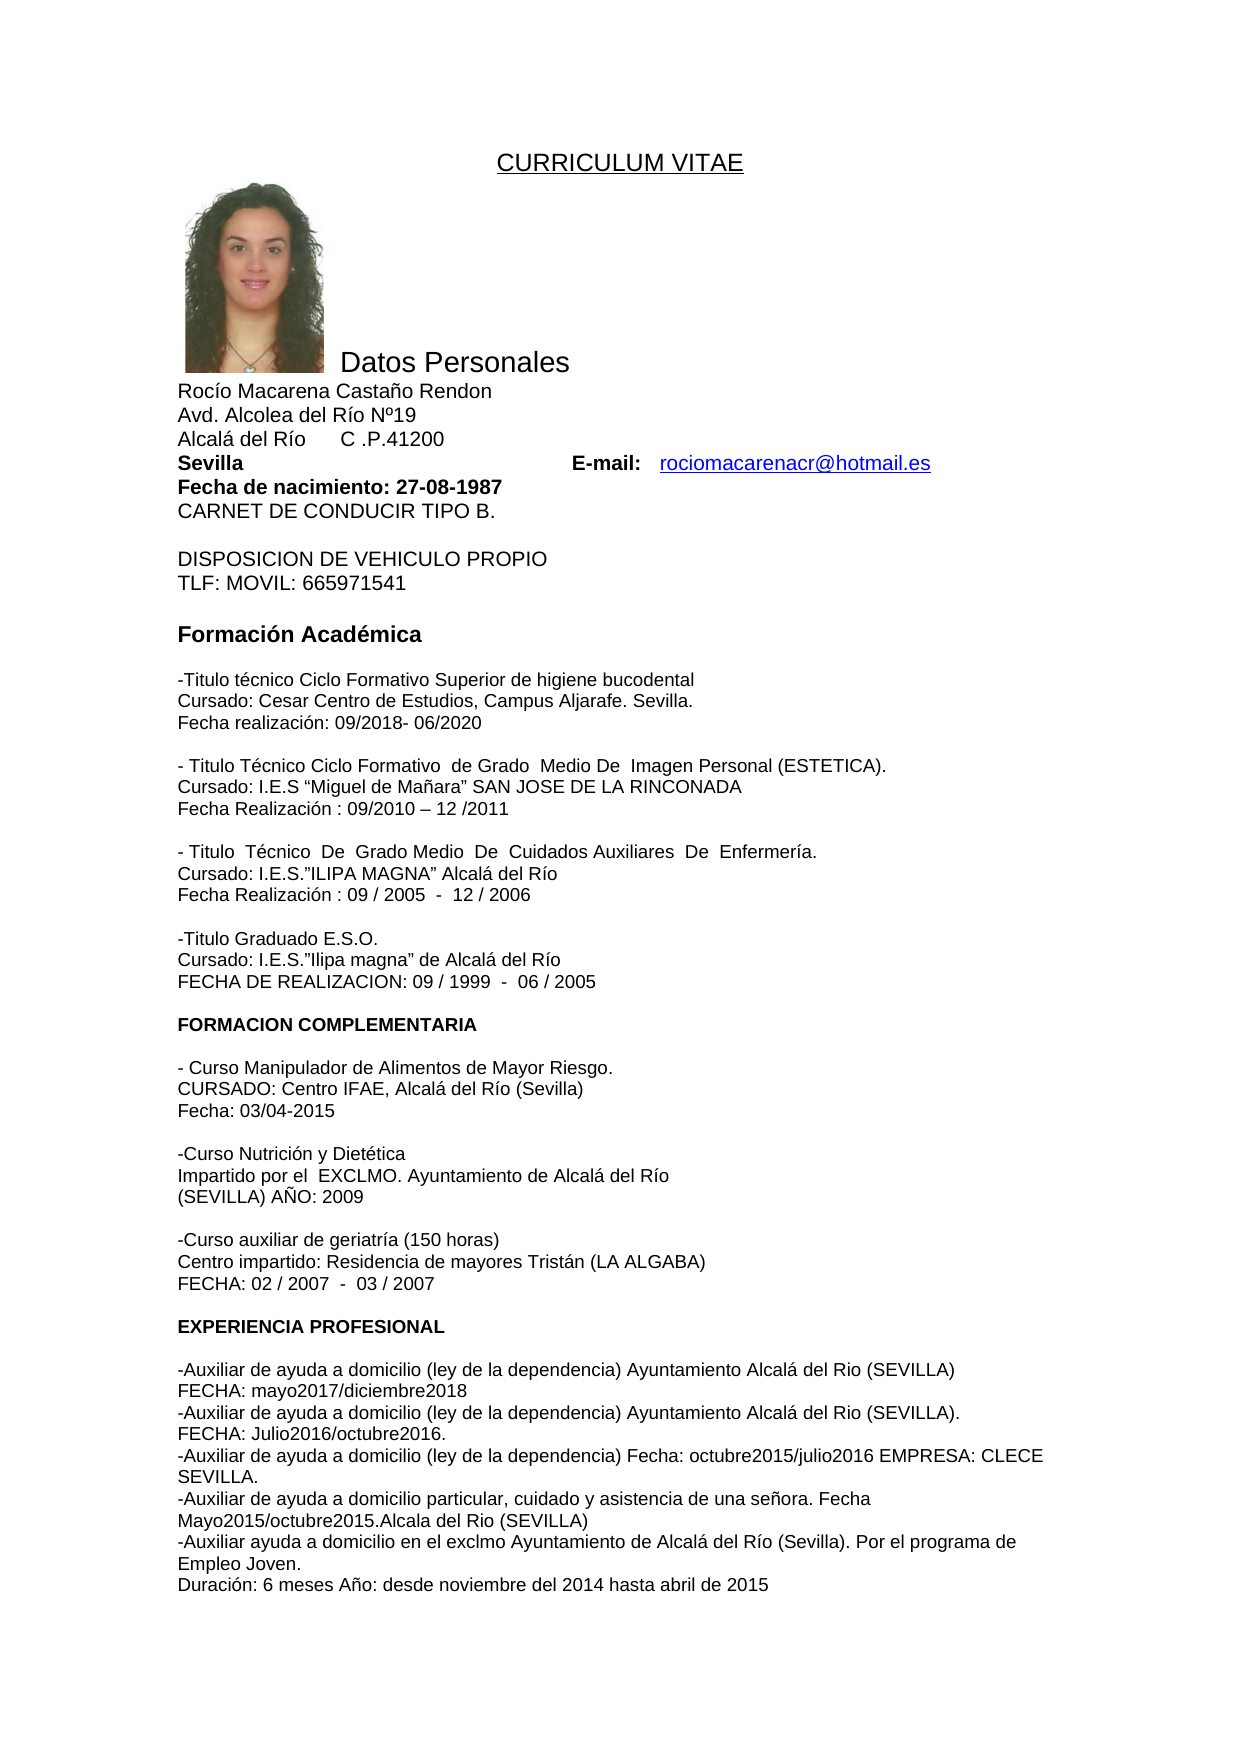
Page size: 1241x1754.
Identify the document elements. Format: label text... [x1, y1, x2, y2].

text -Curso auxiliar de geriatría (150 horas) [177, 1229, 1063, 1251]
text Fecha Realización : 09 / 2005 - 12 / 2006 [177, 884, 1063, 906]
text -Auxiliar ayuda a domicilio en el exclmo Ayuntamiento de Alcalá del Río (Sevilla). Por el programa de Empleo Joven. [177, 1531, 1063, 1574]
text Fecha de nacimiento: 27-08-1987 [177, 474, 1063, 498]
text EXPERIENCIA PROFESIONAL [177, 1315, 1063, 1337]
text DISPOSICION DE VEHICULO PROPIO [177, 546, 1063, 570]
text Cursado: I.E.S.”Ilipa magna” de Alcalá del Río [177, 949, 1063, 970]
text - Titulo Técnico De Grado Medio De Cuidados Auxiliares De Enfermería. [177, 841, 1063, 863]
text Sevilla E-mail: rociomacarenacr@hotmail.es [177, 451, 1063, 474]
text Centro impartido: Residencia de mayores Tristán (LA ALGABA) [177, 1251, 1063, 1272]
text -Titulo técnico Ciclo Formativo Superior de higiene bucodental [177, 668, 1063, 690]
text Fecha Realización : 09/2010 – 12 /2011 [177, 798, 1063, 819]
text Rocío Macarena Castaño Rendon [177, 379, 1063, 403]
text -Auxiliar de ayuda a domicilio particular, cuidado y asistencia de una señora. Fecha Mayo2015/octubre2015.Alcala del Rio (SEVILLA) [177, 1488, 1063, 1531]
text CURSADO: Centro IFAE, Alcalá del Río (Sevilla) [177, 1078, 1063, 1100]
text TLF: MOVIL: 665971541 [177, 570, 1063, 594]
text -Auxiliar de ayuda a domicilio (ley de la dependencia) Ayuntamiento Alcalá del Rio (SEVILLA) FECHA: mayo2017/diciembre2018 [177, 1358, 1063, 1402]
text Duración: 6 meses Año: desde noviembre del 2014 hasta abril de 2015 [177, 1574, 1063, 1596]
text CARNET DE CONDUCIR TIPO B. [177, 498, 1063, 522]
text -Auxiliar de ayuda a domicilio (ley de la dependencia) Ayuntamiento Alcalá del Rio (SEVILLA). FECHA: Julio2016/octubre2016. [177, 1402, 1063, 1445]
text FECHA: 02 / 2007 - 03 / 2007 [177, 1272, 1063, 1294]
text FORMACION COMPLEMENTARIA [177, 1013, 1063, 1035]
text Impartido por el EXCLMO. Ayuntamiento de Alcalá del Río [177, 1164, 1063, 1186]
text -Auxiliar de ayuda a domicilio (ley de la dependencia) Fecha: octubre2015/julio2016 EMPRESA: CLECE SEVILLA. [177, 1445, 1063, 1488]
picture [185, 176, 324, 373]
text Fecha: 03/04-2015 [177, 1100, 1063, 1121]
text Fecha realización: 09/2018- 06/2020 [177, 712, 1063, 733]
text Cursado: I.E.S “Miguel de Mañara” SAN JOSE DE LA RINCONADA [177, 776, 1063, 798]
text - Titulo Técnico Ciclo Formativo de Grado Medio De Imagen Personal (ESTETICA). [177, 755, 1063, 776]
text Cursado: Cesar Centro de Estudios, Campus Aljarafe. Sevilla. [177, 690, 1063, 712]
text Alcalá del Río C .P.41200 [177, 427, 1063, 451]
text -Titulo Graduado E.S.O. [177, 927, 1063, 949]
text Formación Académica [177, 621, 1063, 647]
text FECHA DE REALIZACION: 09 / 1999 - 06 / 2005 [177, 970, 1063, 992]
text Datos Personales [177, 176, 1063, 379]
text -Curso Nutrición y Dietética [177, 1143, 1063, 1164]
text CURRICULUM VITAE [177, 148, 1063, 176]
text - Curso Manipulador de Alimentos de Mayor Riesgo. [177, 1057, 1063, 1078]
text Cursado: I.E.S.”ILIPA MAGNA” Alcalá del Río [177, 863, 1063, 884]
text Avd. Alcolea del Río Nº19 [177, 403, 1063, 427]
text (SEVILLA) AÑO: 2009 [177, 1186, 1063, 1208]
